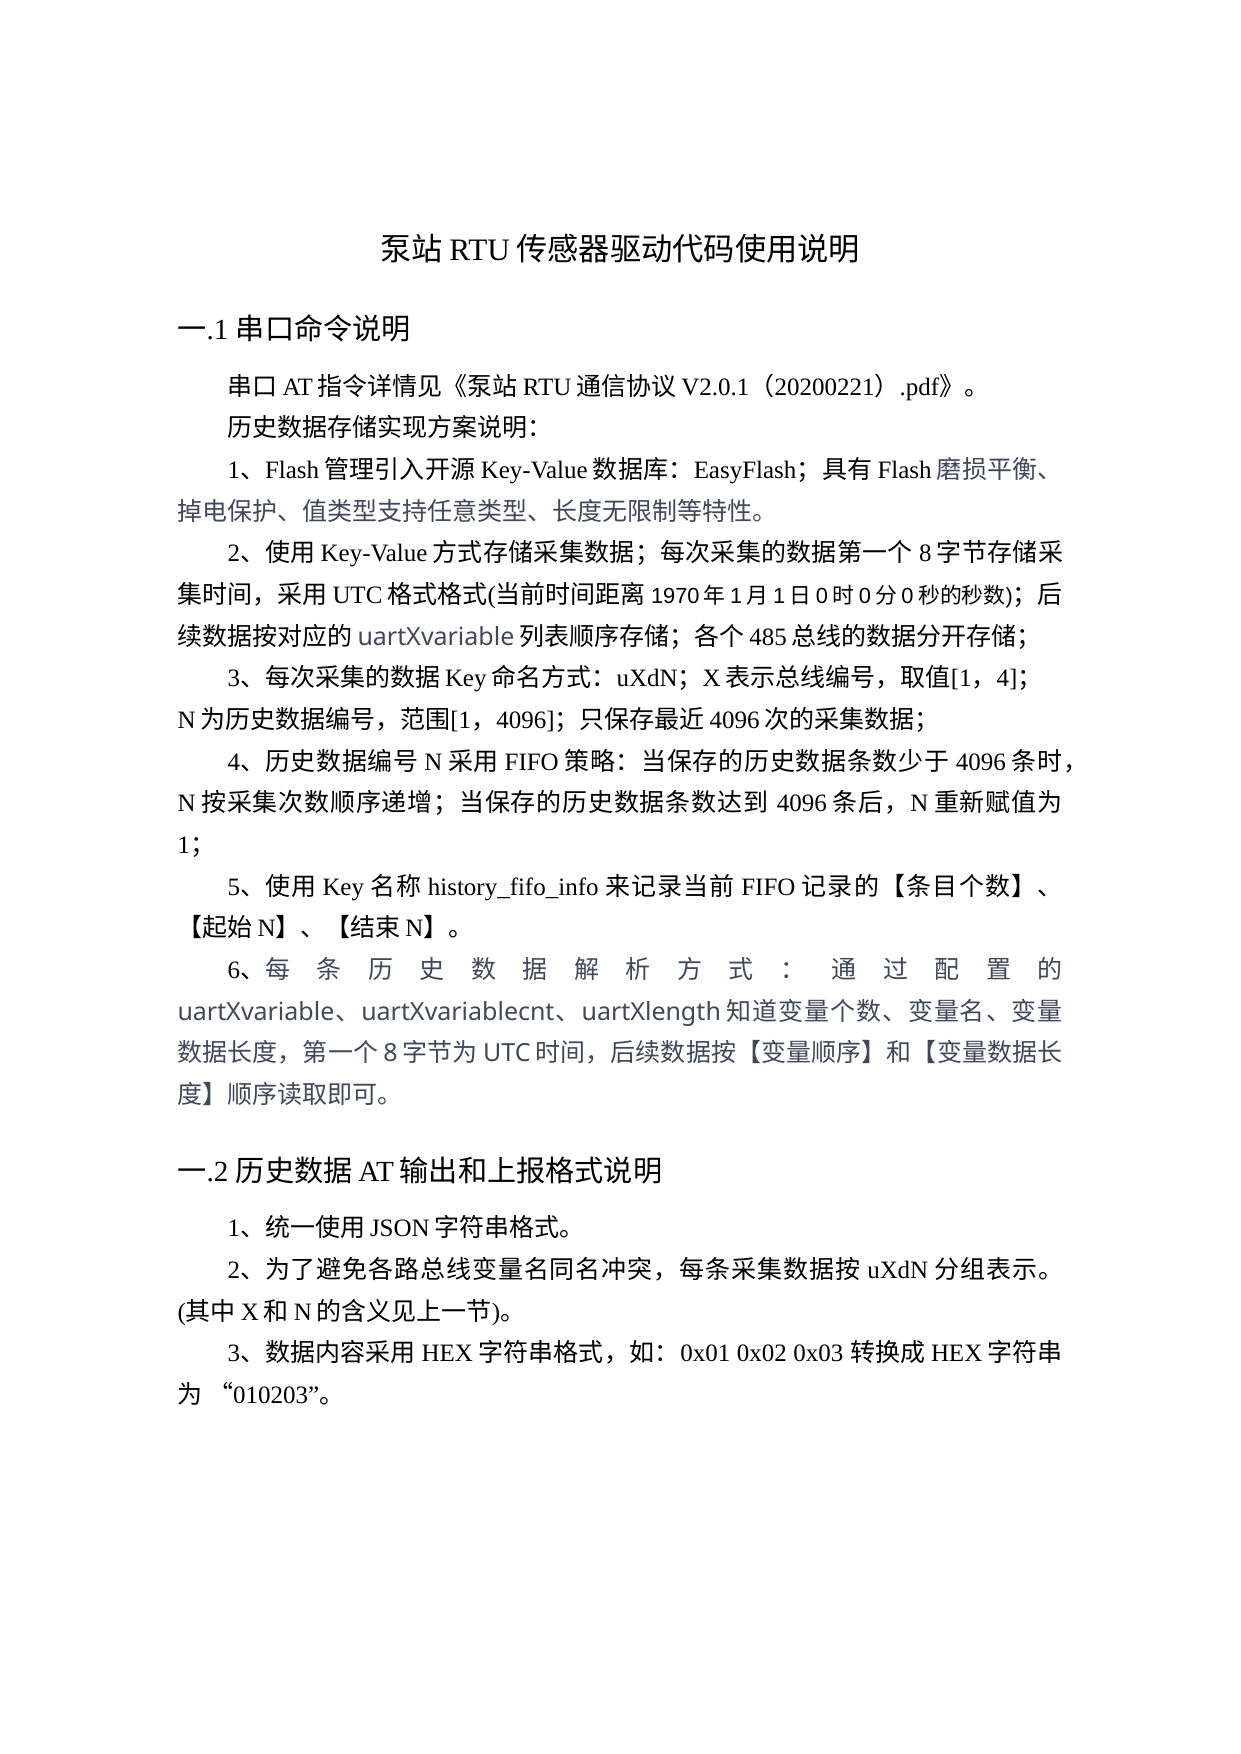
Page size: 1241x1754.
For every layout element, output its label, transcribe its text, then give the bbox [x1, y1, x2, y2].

list 每条历史数据解析方式：通过配置的uartXvariable、uartXvariablecnt、uartXlength知道变量个数、变量名、变量数据长度，第一个8字节为UTC时间，后续数据按【变量顺序】和【变量数据长度】顺序读取即可。 [177, 1027, 1063, 1111]
list 统一使用JSON字符串格式。 [177, 1202, 1063, 1244]
text 历史数据存储实现方案说明： [177, 402, 1063, 444]
list 使用Key-Value方式存储采集数据；每次采集的数据第一个8字节存储采集时间，采用UTC格式格式(当前时间距离1970年1月1日0时0分0秒的秒数)；后续数据按对应的uartXvariable列表顺序存储；各个485总线的数据分开存储； [177, 527, 1063, 652]
subtitle 历史数据AT输出和上报格式说明 [177, 1148, 1063, 1190]
list 数据内容采用HEX字符串格式，如：0x01 0x02 0x03 转换成HEX字符串为 “010203”。 [177, 1327, 1063, 1411]
list 历史数据编号N采用FIFO策略：当保存的历史数据条数少于4096条时，N按采集次数顺序递增；当保存的历史数据条数达到4096条后，N重新赋值为1； [177, 736, 1063, 861]
list Flash管理引入开源Key-Value数据库：EasyFlash；具有Flash磨损平衡、掉电保护、值类型支持任意类型、长度无限制等特性。 [177, 444, 1063, 527]
subtitle 串口命令说明 [177, 306, 1063, 348]
list N为历史数据编号，范围[1，4096]；只保存最近4096次的采集数据； [177, 694, 1063, 736]
list 每条历史数据解析方式：通过配置的uartXvariable、uartXvariablecnt、uartXlength知道变量个数、变量名、变量数据长度，第一个8字节为UTC时间，后续数据按【变量顺序】和【变量数据长度】顺序读取即可。 [177, 944, 1063, 993]
subtitle 泵站RTU传感器驱动代码使用说明 [177, 227, 1063, 269]
list 使用Key名称history_fifo_info来记录当前FIFO记录的【条目个数】、【起始N】、【结束N】。 [177, 861, 1063, 944]
list 为了避免各路总线变量名同名冲突，每条采集数据按uXdN分组表示。(其中X和N的含义见上一节)。 [177, 1244, 1063, 1327]
list 每次采集的数据Key命名方式：uXdN；X表示总线编号，取值[1，4]； [177, 652, 1063, 694]
text 串口AT指令详情见《泵站RTU通信协议V2.0.1（20200221）.pdf》。 [177, 361, 1063, 402]
